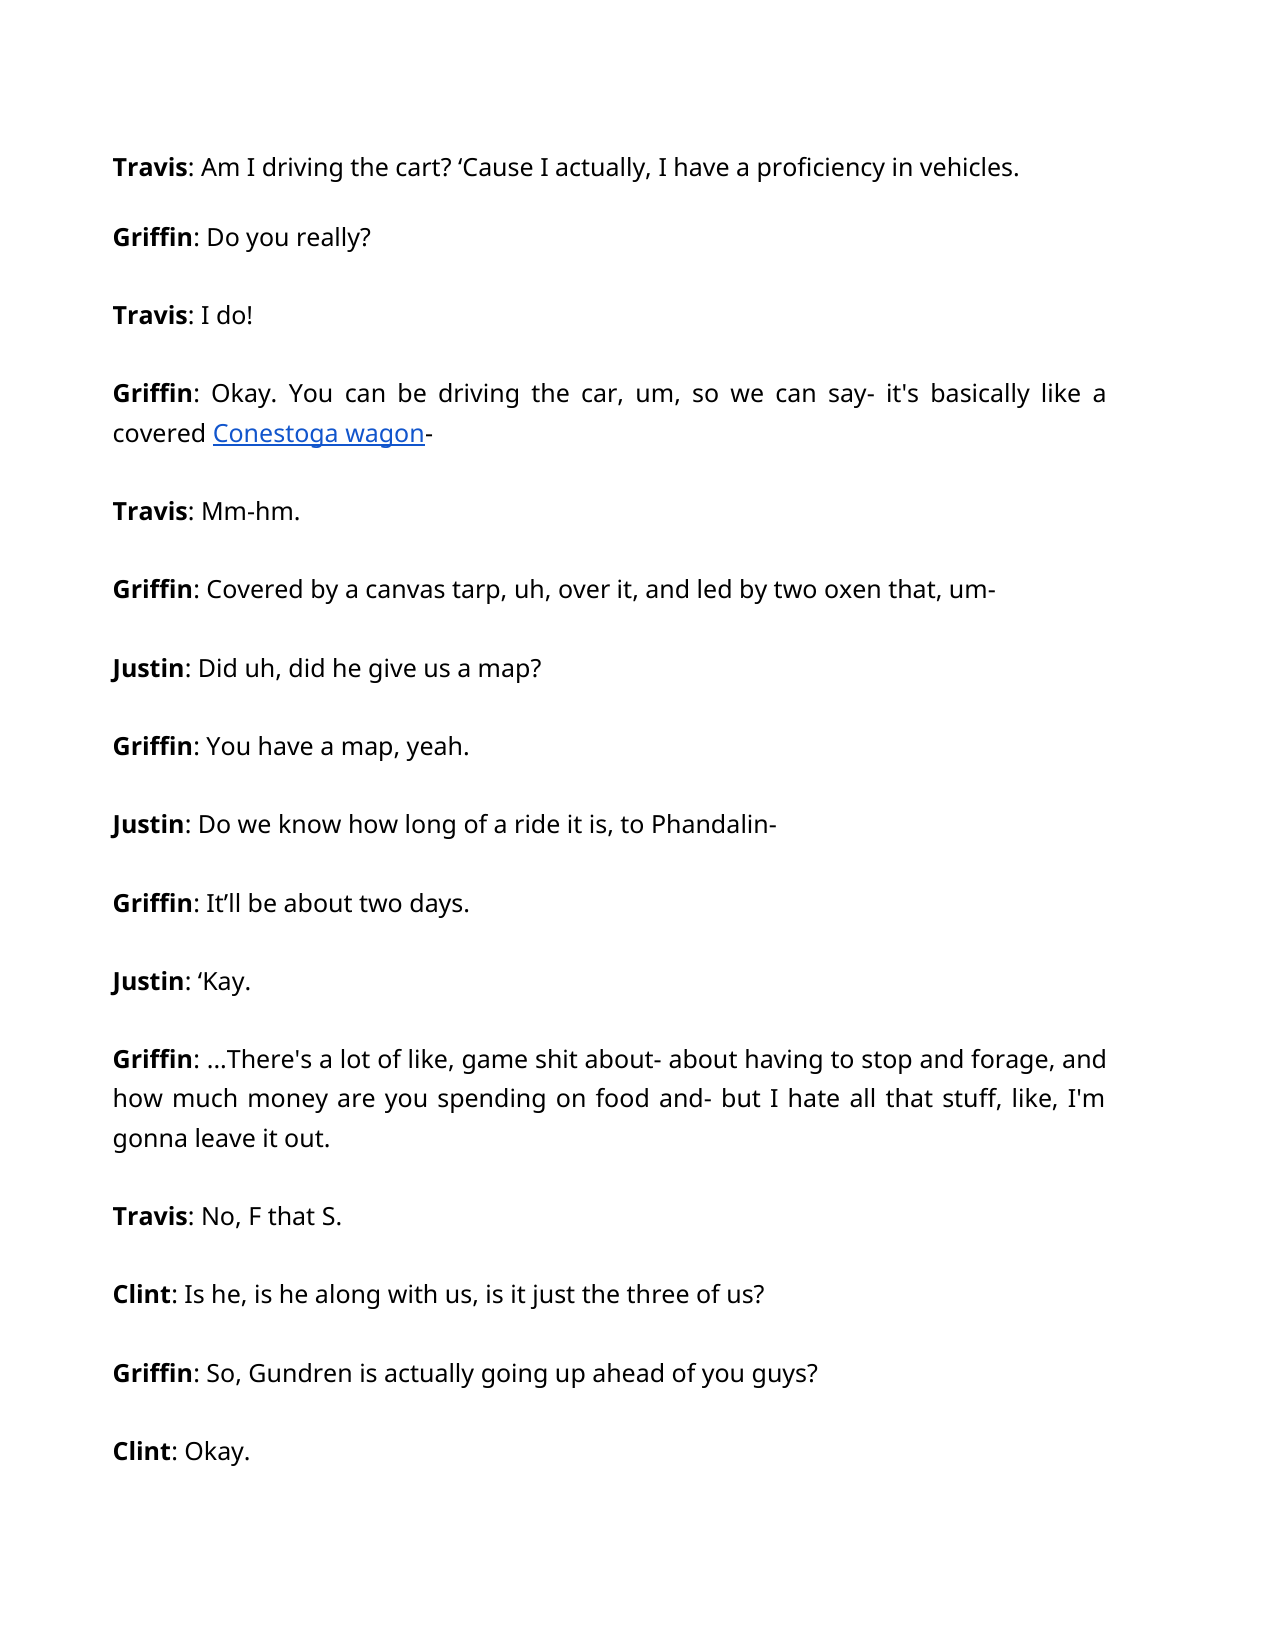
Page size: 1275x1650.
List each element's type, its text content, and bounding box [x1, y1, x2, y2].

text Justin: Did uh, did he give us a map? [112, 650, 1108, 684]
text Clint: Is he, is he along with us, is it just the three of us? [112, 1277, 1108, 1311]
text Griffin: So, Gundren is actually going up ahead of you guys? [112, 1355, 1108, 1389]
text Griffin: ...There's a lot of like, game shit about- about having to stop and forage, and how much money are you spending on food and- but I hate all that stuff, like, I'm gonna leave it out. [112, 1042, 1108, 1154]
text Griffin: It’ll be about two days. [112, 885, 1108, 919]
text Justin: ‘Kay. [112, 963, 1108, 998]
text Griffin: Okay. You can be driving the car, um, so we can say- it's basically like a covered Conestoga wagon- [112, 376, 1108, 449]
text Travis: I do! [112, 298, 1108, 332]
text Justin: Do we know how long of a ride it is, to Phandalin- [112, 807, 1108, 841]
text Travis: No, F that S. [112, 1198, 1108, 1233]
text Clint: Okay. [112, 1433, 1108, 1468]
text Griffin: Do you really? [112, 219, 1108, 253]
text Griffin: You have a map, yeah. [112, 728, 1108, 763]
text Travis: Am I driving the cart? ‘Cause I actually, I have a proficiency in vehicles. [112, 150, 1108, 184]
text Travis: Mm-hm. [112, 493, 1108, 528]
text Griffin: Covered by a canvas tarp, uh, over it, and led by two oxen that, um- [112, 572, 1108, 606]
